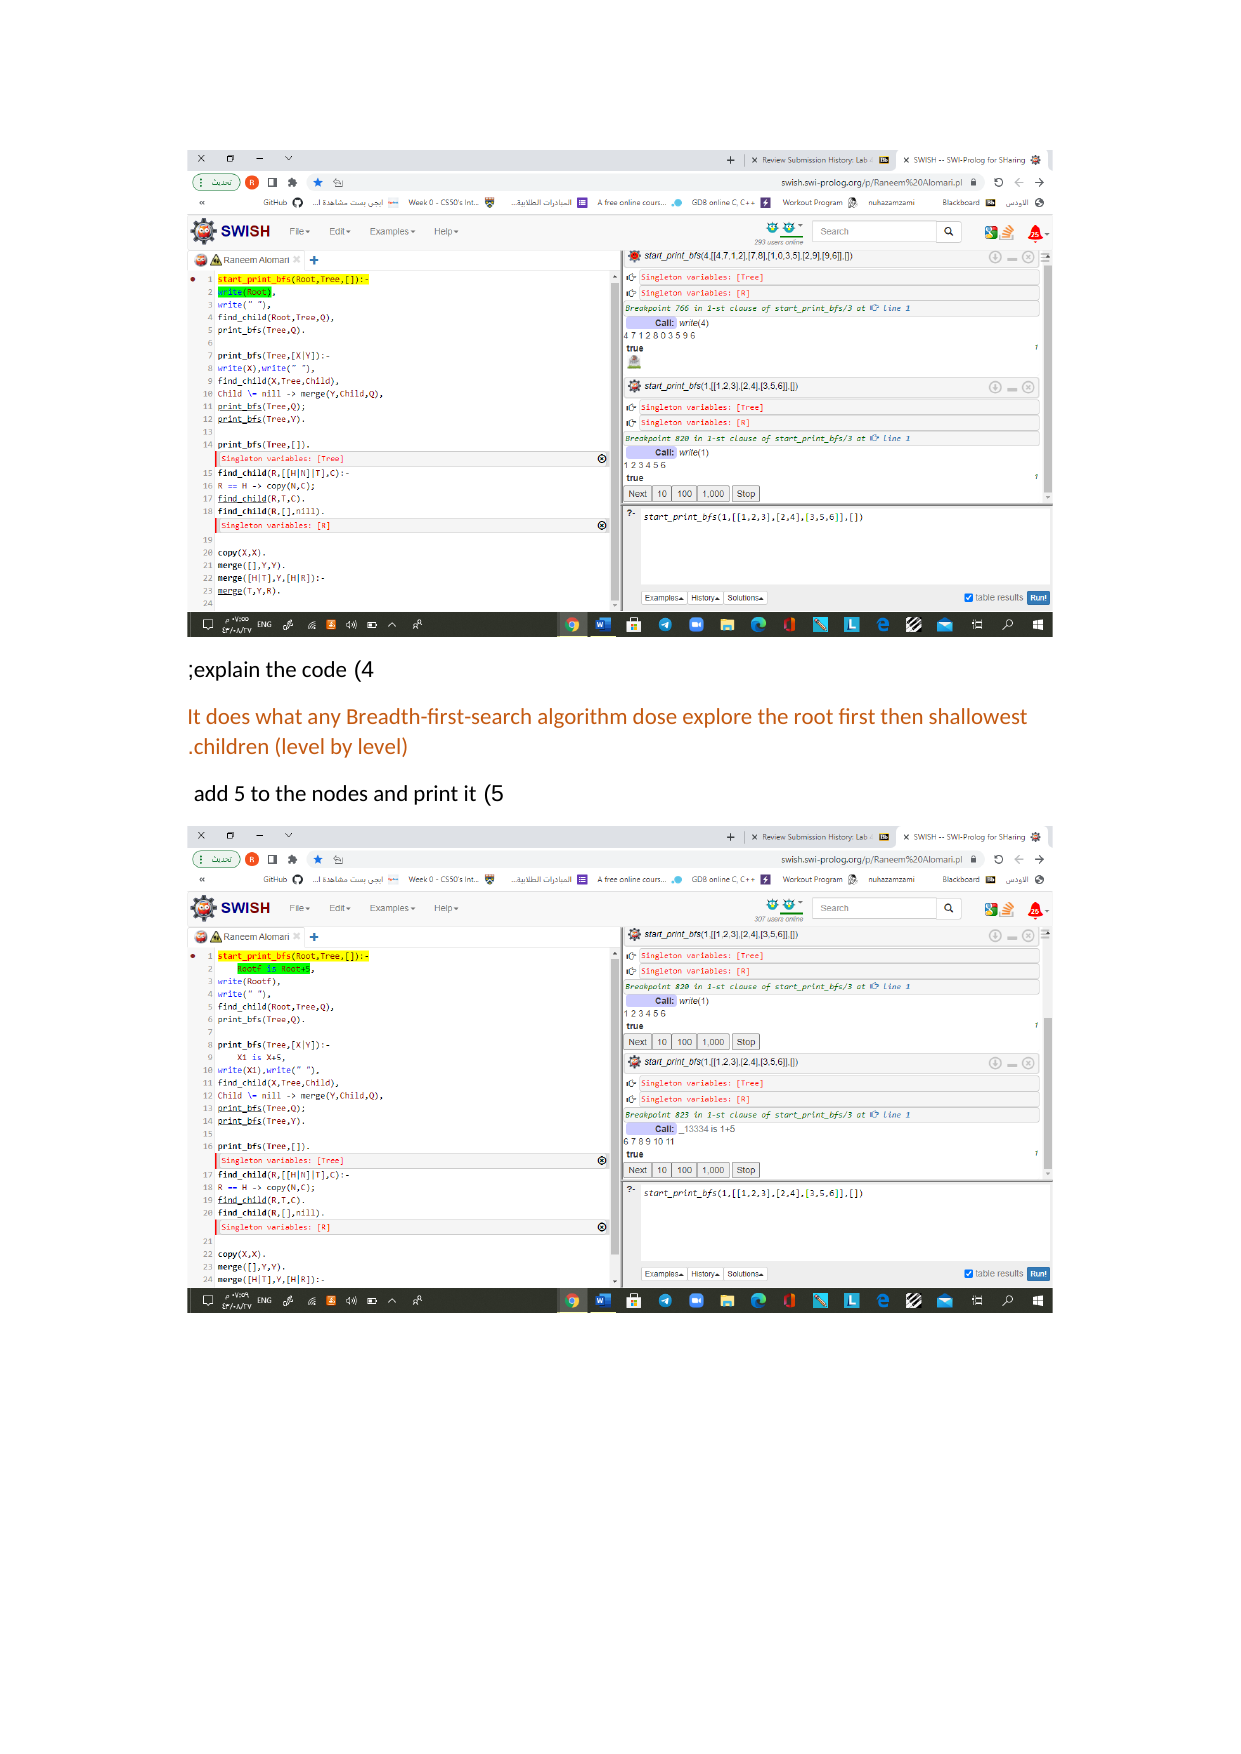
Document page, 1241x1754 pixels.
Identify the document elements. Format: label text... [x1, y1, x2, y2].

text 5) add 5 to the nodes and print it [187, 779, 1053, 807]
text 4) explain the code; [187, 655, 1053, 683]
picture [187, 150, 1053, 637]
picture [187, 826, 1053, 1313]
text It does what any Breadth-first-search algorithm dose explore the root first then shallowest children (level by level). [187, 702, 1053, 760]
